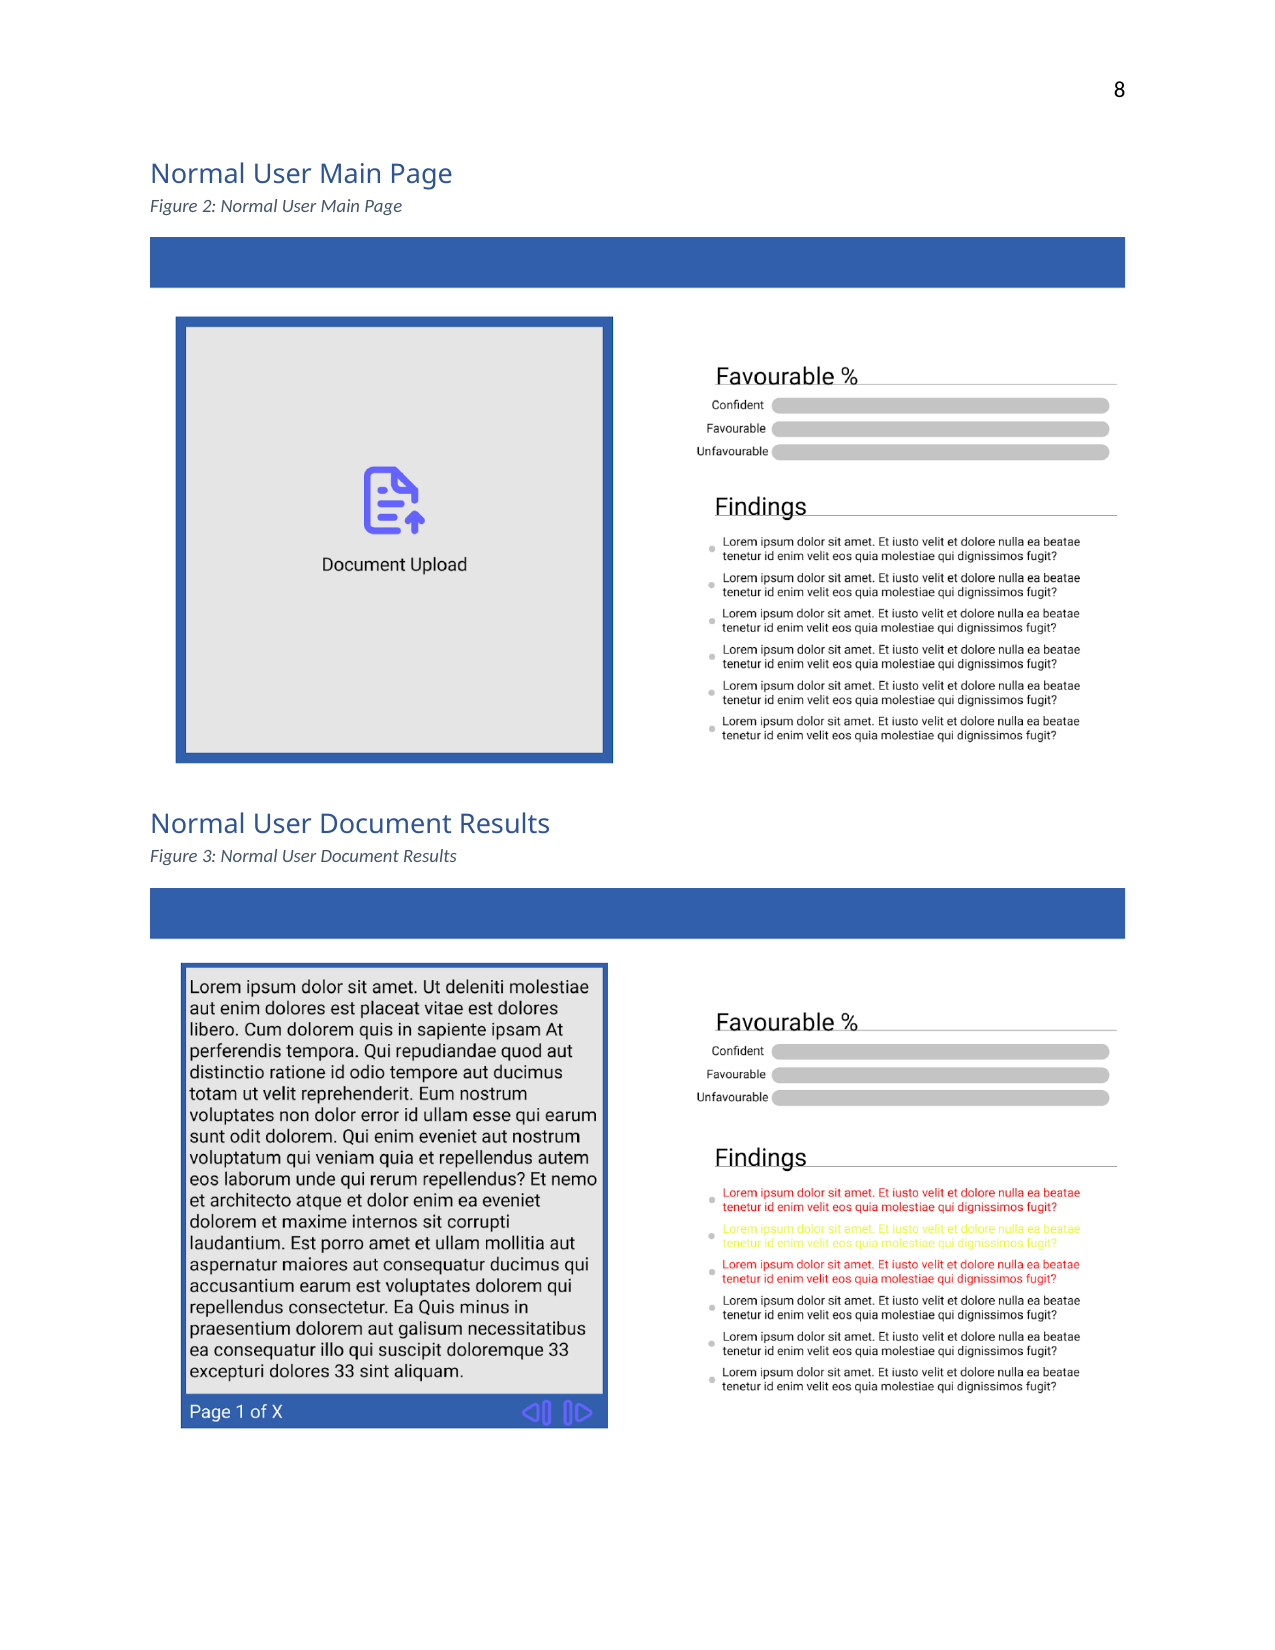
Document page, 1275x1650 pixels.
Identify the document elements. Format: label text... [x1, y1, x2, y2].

subtitle Normal User Document Results [150, 805, 1125, 842]
picture [150, 237, 1125, 786]
subtitle Normal User Main Page [150, 154, 1125, 191]
picture [150, 888, 1125, 1437]
